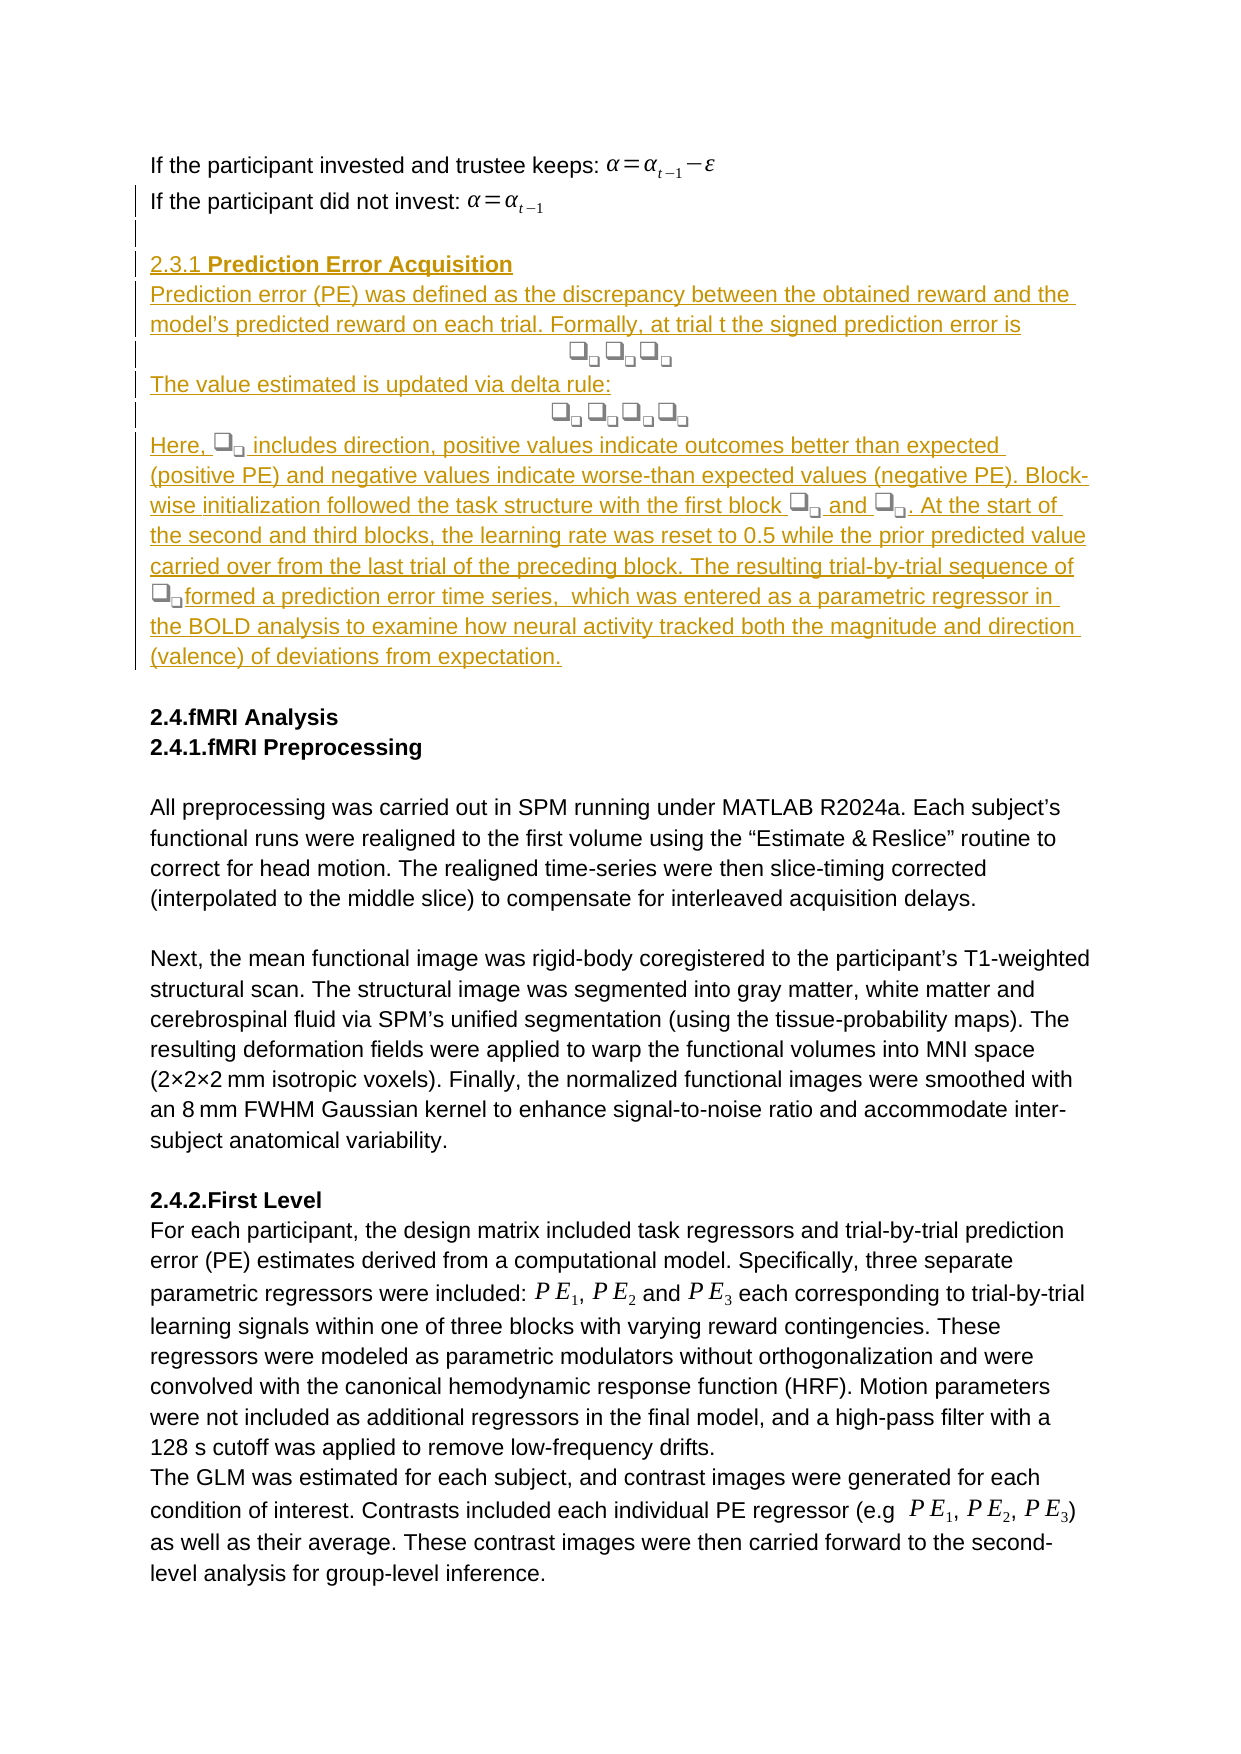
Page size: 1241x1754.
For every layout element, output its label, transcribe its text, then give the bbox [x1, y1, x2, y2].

text 2.4.1.fMRI Preprocessing [150, 734, 1090, 760]
text 2.4.fMRI Analysis [150, 704, 1090, 730]
text The GLM was estimated for each subject, and contrast images were generated for each condition of interest. Contrasts included each individual PE regressor (e.g , , ) as well as their average. These contrast images were then carried forward to the second-level analysis for group-level inference. [150, 1464, 1090, 1586]
text If the participant did not invest: [150, 185, 1090, 217]
text Next, the mean functional image was rigid-body coregistered to the participant’s T1-weighted structural scan. The structural image was segmented into gray matter, white matter and cerebrospinal fluid via SPM’s unified segmentation (using the tissue-probability maps). The resulting deformation fields were applied to warp the functional volumes into MNI space (2×2×2 mm isotropic voxels). Finally, the normalized functional images were smoothed with an 8 mm FWHM Gaussian kernel to enhance signal-to-noise ratio and accommodate inter-subject anatomical variability. [150, 945, 1090, 1153]
text 2.4.2.First Level [150, 1187, 1090, 1213]
text If the participant invested and trustee keeps: [150, 150, 1090, 181]
text All preprocessing was carried out in SPM running under MATLAB R2024a. Each subject’s functional runs were realigned to the first volume using the “Estimate & Reslice” routine to correct for head motion. The realigned time-series were then slice-timing corrected (interpolated to the middle slice) to compensate for interleaved acquisition delays. [150, 764, 1090, 911]
text For each participant, the design matrix included task regressors and trial-by-trial prediction error (PE) estimates derived from a computational model. Specifically, three separate parametric regressors were included: , and each corresponding to trial-by-trial learning signals within one of three blocks with varying reward contingencies. These regressors were modeled as parametric modulators without orthogonalization and were convolved with the canonical hemodynamic response function (HRF). Motion parameters were not included as additional regressors in the final model, and a high-pass filter with a 128 s cutoff was applied to remove low-frequency drifts. [150, 1217, 1090, 1460]
